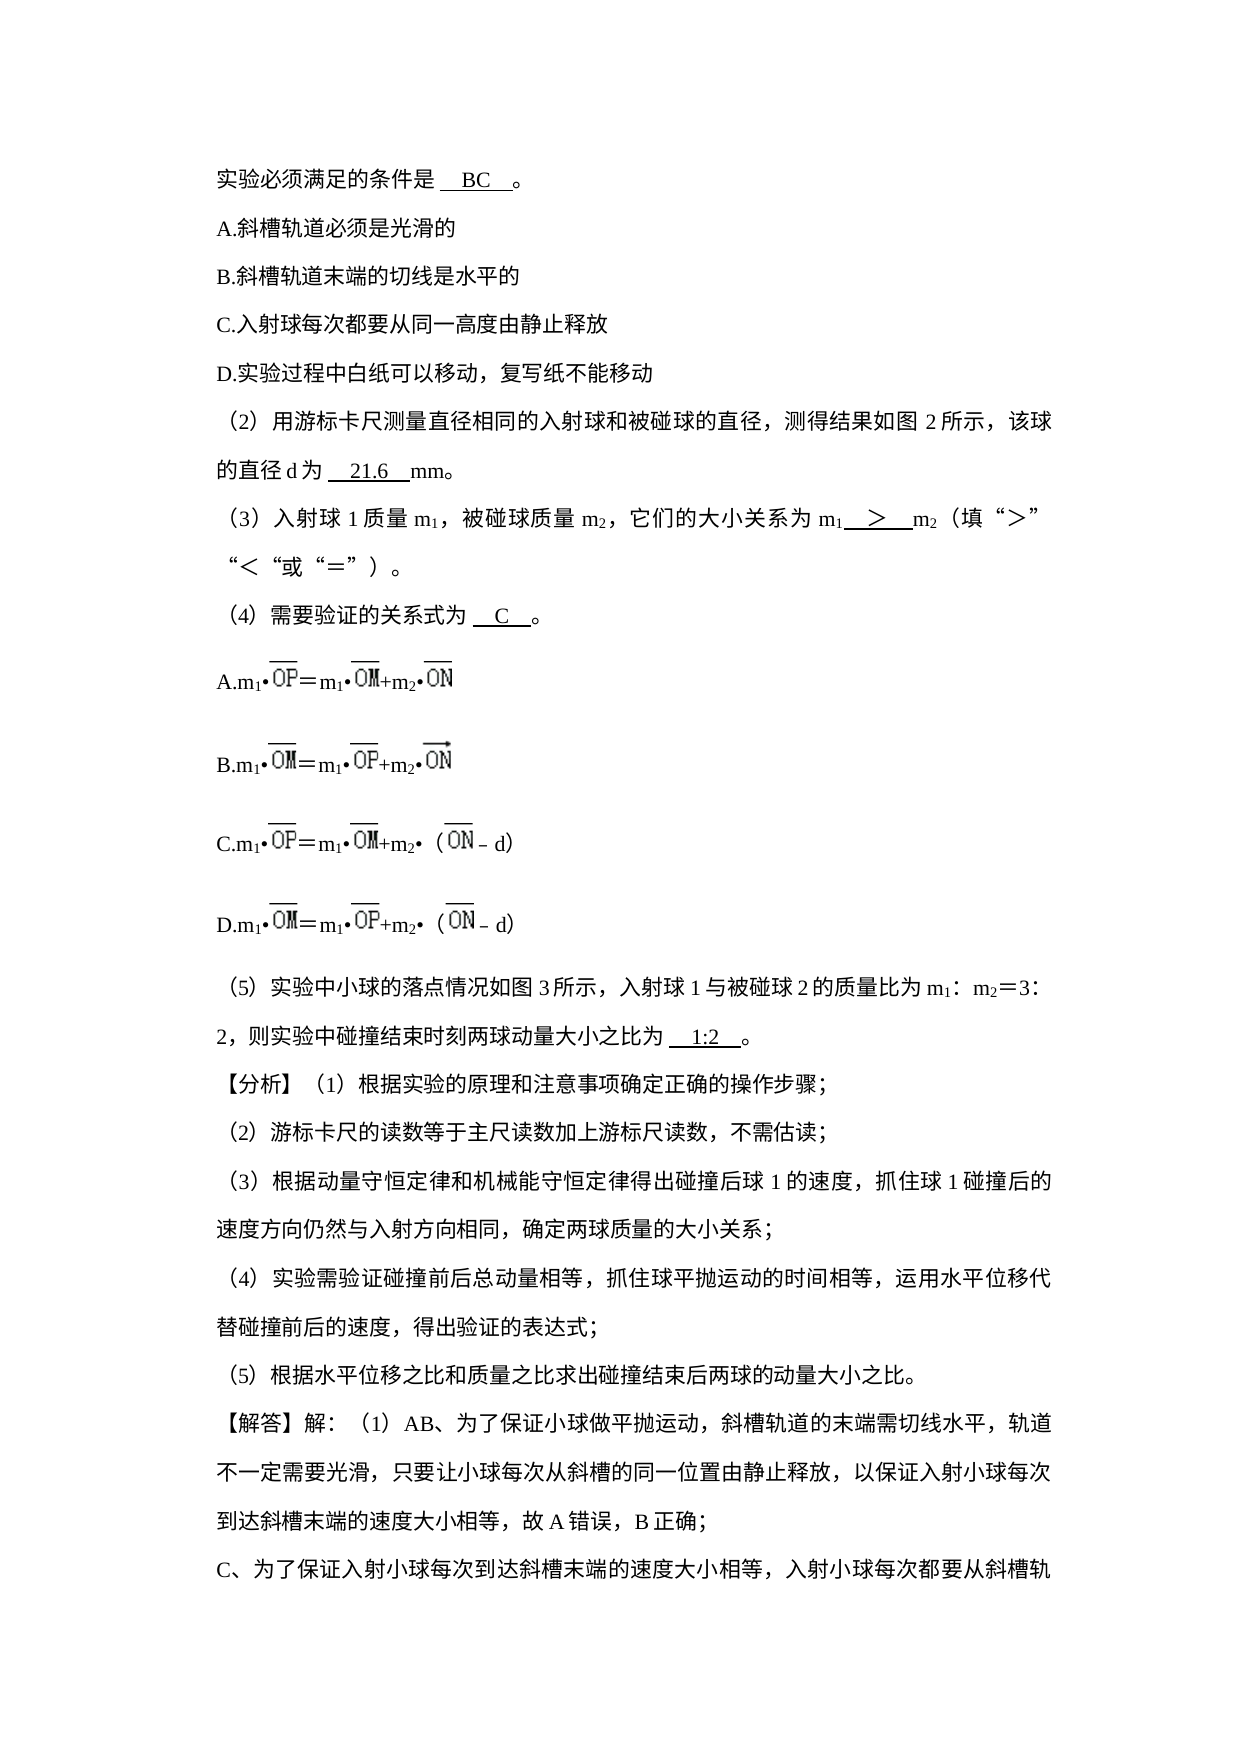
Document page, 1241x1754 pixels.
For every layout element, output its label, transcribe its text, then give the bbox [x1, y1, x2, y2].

picture [444, 823, 473, 852]
text A.斜槽轨道必须是光滑的 [216, 210, 1053, 243]
text 【分析】（1）根据实验的原理和注意事项确定正确的操作步骤； [216, 1067, 1053, 1099]
picture [351, 661, 380, 690]
picture [350, 823, 379, 852]
picture [268, 743, 297, 772]
text （2）游标卡尺的读数等于主尺读数加上游标尺读数，不需估读； [216, 1115, 1053, 1147]
text B.m1•＝m1•+m2• [216, 727, 1053, 792]
text （2）用游标卡尺测量直径相同的入射球和被碰球的直径，测得结果如图2所示，该球的直径d为 21.6 mm。 [216, 404, 1053, 485]
picture [422, 740, 451, 772]
picture [269, 661, 298, 690]
picture [445, 903, 474, 932]
text B.斜槽轨道末端的切线是水平的 [216, 259, 1053, 291]
text A.m1•＝m1•+m2• [216, 646, 1053, 711]
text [216, 1552, 1053, 1584]
text （4）实验需验证碰撞前后总动量相等，抓住球平抛运动的时间相等，运用水平位移代替碰撞前后的速度，得出验证的表达式； [216, 1260, 1053, 1342]
text （3）根据动量守恒定律和机械能守恒定律得出碰撞后球1的速度，抓住球1碰撞后的速度方向仍然与入射方向相同，确定两球质量的大小关系； [216, 1163, 1053, 1244]
text （5）根据水平位移之比和质量之比求出碰撞结束后两球的动量大小之比。 [216, 1357, 1053, 1390]
picture [351, 903, 380, 932]
picture [268, 823, 297, 852]
text （5）实验中小球的落点情况如图3所示，入射球1与被碰球2的质量比为m1：m2＝3：2，则实验中碰撞结束时刻两球动量大小之比为 1:2 。 [216, 969, 1053, 1051]
text （3）入射球1质量m1，被碰球质量m2，它们的大小关系为m1 ＞ m2（填“＞”“＜“或“＝”）。 [216, 501, 1053, 582]
text D.实验过程中白纸可以移动，复写纸不能移动 [216, 355, 1053, 388]
text C.入射球每次都要从同一高度由静止释放 [216, 307, 1053, 339]
picture [350, 743, 379, 772]
text 实验必须满足的条件是 BC 。 [216, 162, 1053, 194]
text 【解答】解：（1）AB、为了保证小球做平抛运动，斜槽轨道的末端需切线水平，轨道不一定需要光滑，只要让小球每次从斜槽的同一位置由静止释放，以保证入射小球每次到达斜槽末端的速度大小相等，故A错误，B正确； [216, 1406, 1053, 1536]
text C.m1•＝m1•+m2•（﹣d） [216, 808, 1053, 873]
picture [423, 661, 452, 690]
picture [269, 903, 298, 932]
text D.m1•＝m1•+m2•（﹣d） [216, 889, 1053, 954]
text （4）需要验证的关系式为 C 。 [216, 598, 1053, 630]
